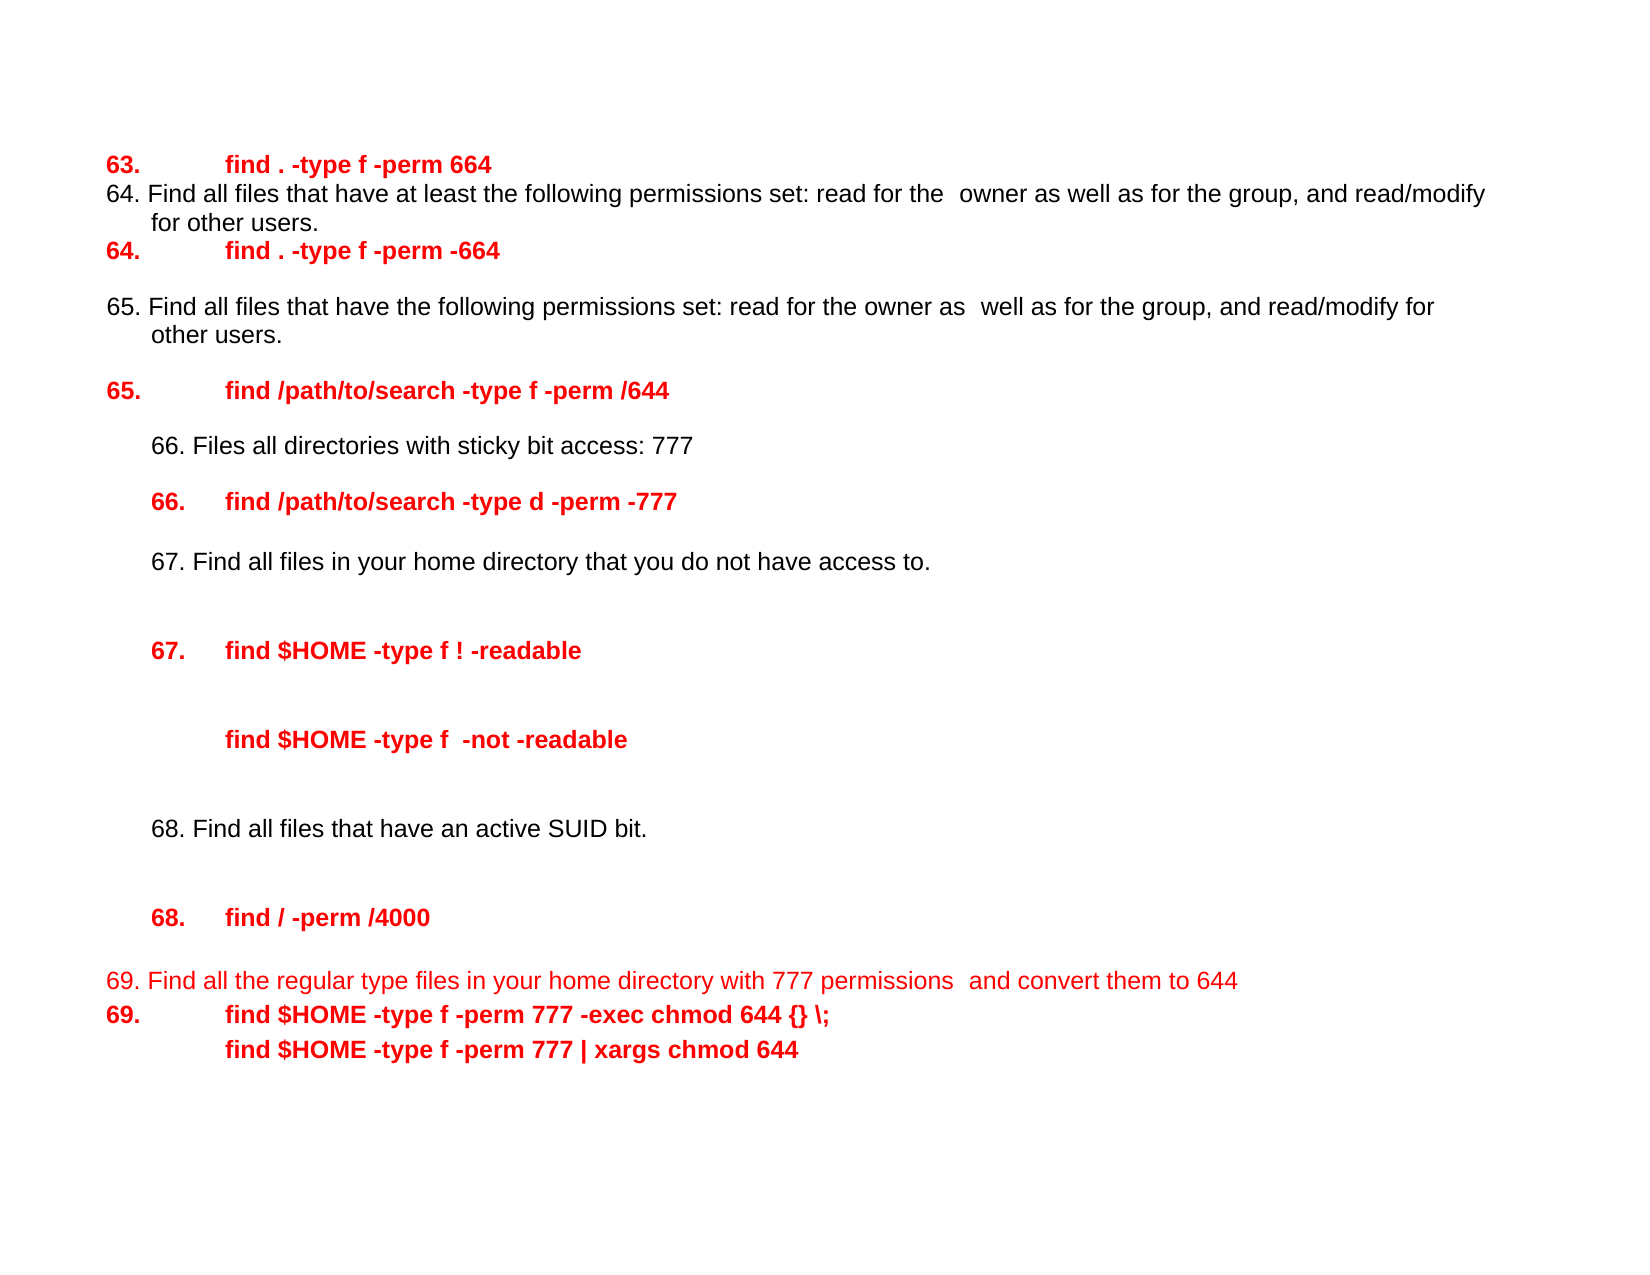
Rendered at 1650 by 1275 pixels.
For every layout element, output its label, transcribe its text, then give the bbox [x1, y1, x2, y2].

text find $HOME -type f -perm 777 | xargs chmod 644 [151, 1035, 1492, 1064]
text 68. find / -perm /4000 [151, 903, 1370, 931]
text 64. Find all files that have at least the following permissions set: read for the owner as well as for the group, and read/modify for other users. [106, 179, 1492, 236]
text find $HOME -type f -not -readable [151, 725, 1370, 754]
text 68. Find all files that have an active SUID bit. [151, 814, 1370, 842]
text 66. Files all directories with sticky bit access: 777 [151, 432, 1500, 460]
text 69. find $HOME -type f -perm 777 -exec chmod 644 {} \; [106, 1001, 1492, 1029]
text 63. find . -type f -perm 664 [106, 150, 1492, 179]
text 67. Find all files in your home directory that you do not have access to. [151, 547, 1370, 576]
text 65. find /path/to/search -type f -perm /644 [106, 376, 1492, 405]
text 67. find $HOME -type f ! -readable [151, 636, 1370, 665]
text 66. find /path/to/search -type d -perm -777 [151, 487, 1500, 516]
text 65. Find all files that have the following permissions set: read for the owner as well as for the group, and read/modify for other users. [106, 292, 1492, 349]
text 64. find . -type f -perm -664 [106, 236, 1492, 265]
text 69. Find all the regular type files in your home directory with 777 permissions and convert them to 644 [106, 966, 1492, 995]
